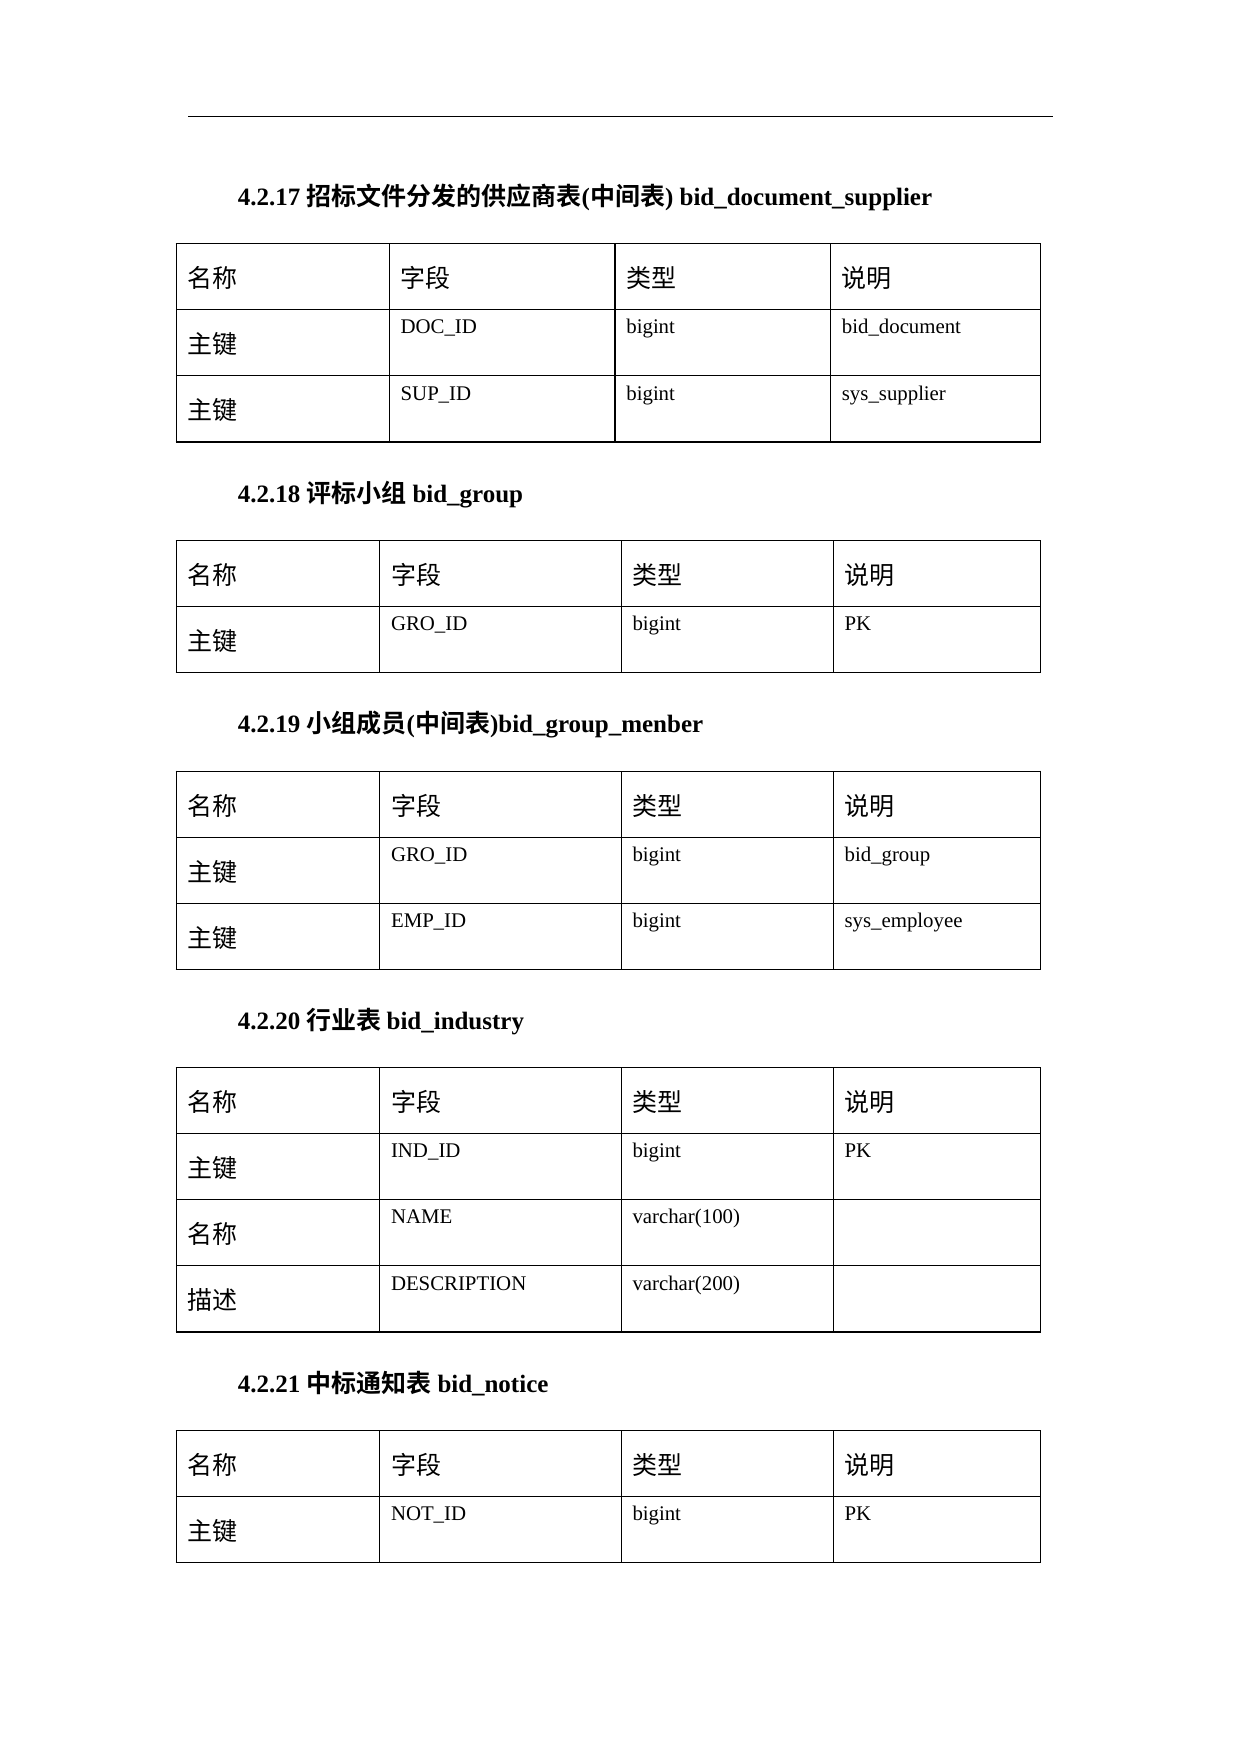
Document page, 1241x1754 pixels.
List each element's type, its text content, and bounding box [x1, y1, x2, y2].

table_cell bigint [622, 607, 833, 672]
subtitle 行业表bid_industry [187, 986, 1053, 1051]
table_cell SUP_ID [390, 376, 614, 441]
table_header 字段 [380, 541, 621, 606]
table_cell sys_supplier [831, 376, 1040, 441]
table_cell 主键 [177, 1497, 379, 1562]
table_header 名称 [177, 1068, 379, 1133]
table_cell 描述 [177, 1266, 379, 1331]
table_header 名称 [177, 772, 379, 837]
table_header 说明 [831, 244, 1040, 309]
table_cell PK [834, 1134, 1040, 1199]
table_cell [834, 1266, 1040, 1331]
table_header 说明 [834, 1068, 1040, 1133]
table_cell DOC_ID [390, 310, 614, 375]
table_cell bigint [622, 1134, 833, 1199]
table_cell 主键 [177, 607, 379, 672]
subtitle 招标文件分发的供应商表(中间表) bid_document_supplier [187, 162, 1053, 227]
table_header 字段 [380, 772, 621, 837]
table_header 类型 [616, 244, 830, 309]
table_header 类型 [622, 772, 833, 837]
table_header 说明 [834, 541, 1040, 606]
table_cell NAME [380, 1200, 621, 1265]
table_cell 名称 [177, 1200, 379, 1265]
subtitle 评标小组 bid_group [187, 459, 1053, 524]
subtitle 小组成员(中间表)bid_group_menber [187, 689, 1053, 754]
table_cell varchar(200) [622, 1266, 833, 1331]
table_cell bid_group [834, 838, 1040, 903]
table_header 字段 [380, 1068, 621, 1133]
table_cell bigint [622, 838, 833, 903]
table_cell 主键 [177, 376, 389, 441]
table_header 名称 [177, 1431, 379, 1496]
table_cell NOT_ID [380, 1497, 621, 1562]
table_cell bigint [616, 310, 830, 375]
table_cell EMP_ID [380, 904, 621, 969]
subtitle 中标通知表 bid_notice [187, 1349, 1053, 1414]
table_cell 主键 [177, 904, 379, 969]
table_cell bigint [622, 1497, 833, 1562]
table_cell sys_employee [834, 904, 1040, 969]
table_cell bigint [622, 904, 833, 969]
table_header 名称 [177, 244, 389, 309]
table_cell DESCRIPTION [380, 1266, 621, 1331]
table_header 说明 [834, 772, 1040, 837]
table_cell PK [834, 1497, 1040, 1562]
table_header 类型 [622, 1068, 833, 1133]
table_cell bigint [616, 376, 830, 441]
table_header 说明 [834, 1431, 1040, 1496]
table_cell PK [834, 607, 1040, 672]
table_header 类型 [622, 1431, 833, 1496]
table_cell IND_ID [380, 1134, 621, 1199]
table_header 字段 [390, 244, 614, 309]
table_header 名称 [177, 541, 379, 606]
table_cell bid_document [831, 310, 1040, 375]
table_cell GRO_ID [380, 838, 621, 903]
table_cell GRO_ID [380, 607, 621, 672]
table_cell varchar(100) [622, 1200, 833, 1265]
table_header 类型 [622, 541, 833, 606]
table_cell 主键 [177, 310, 389, 375]
table_header 字段 [380, 1431, 621, 1496]
table_cell 主键 [177, 838, 379, 903]
table_cell 主键 [177, 1134, 379, 1199]
table_cell [834, 1200, 1040, 1265]
